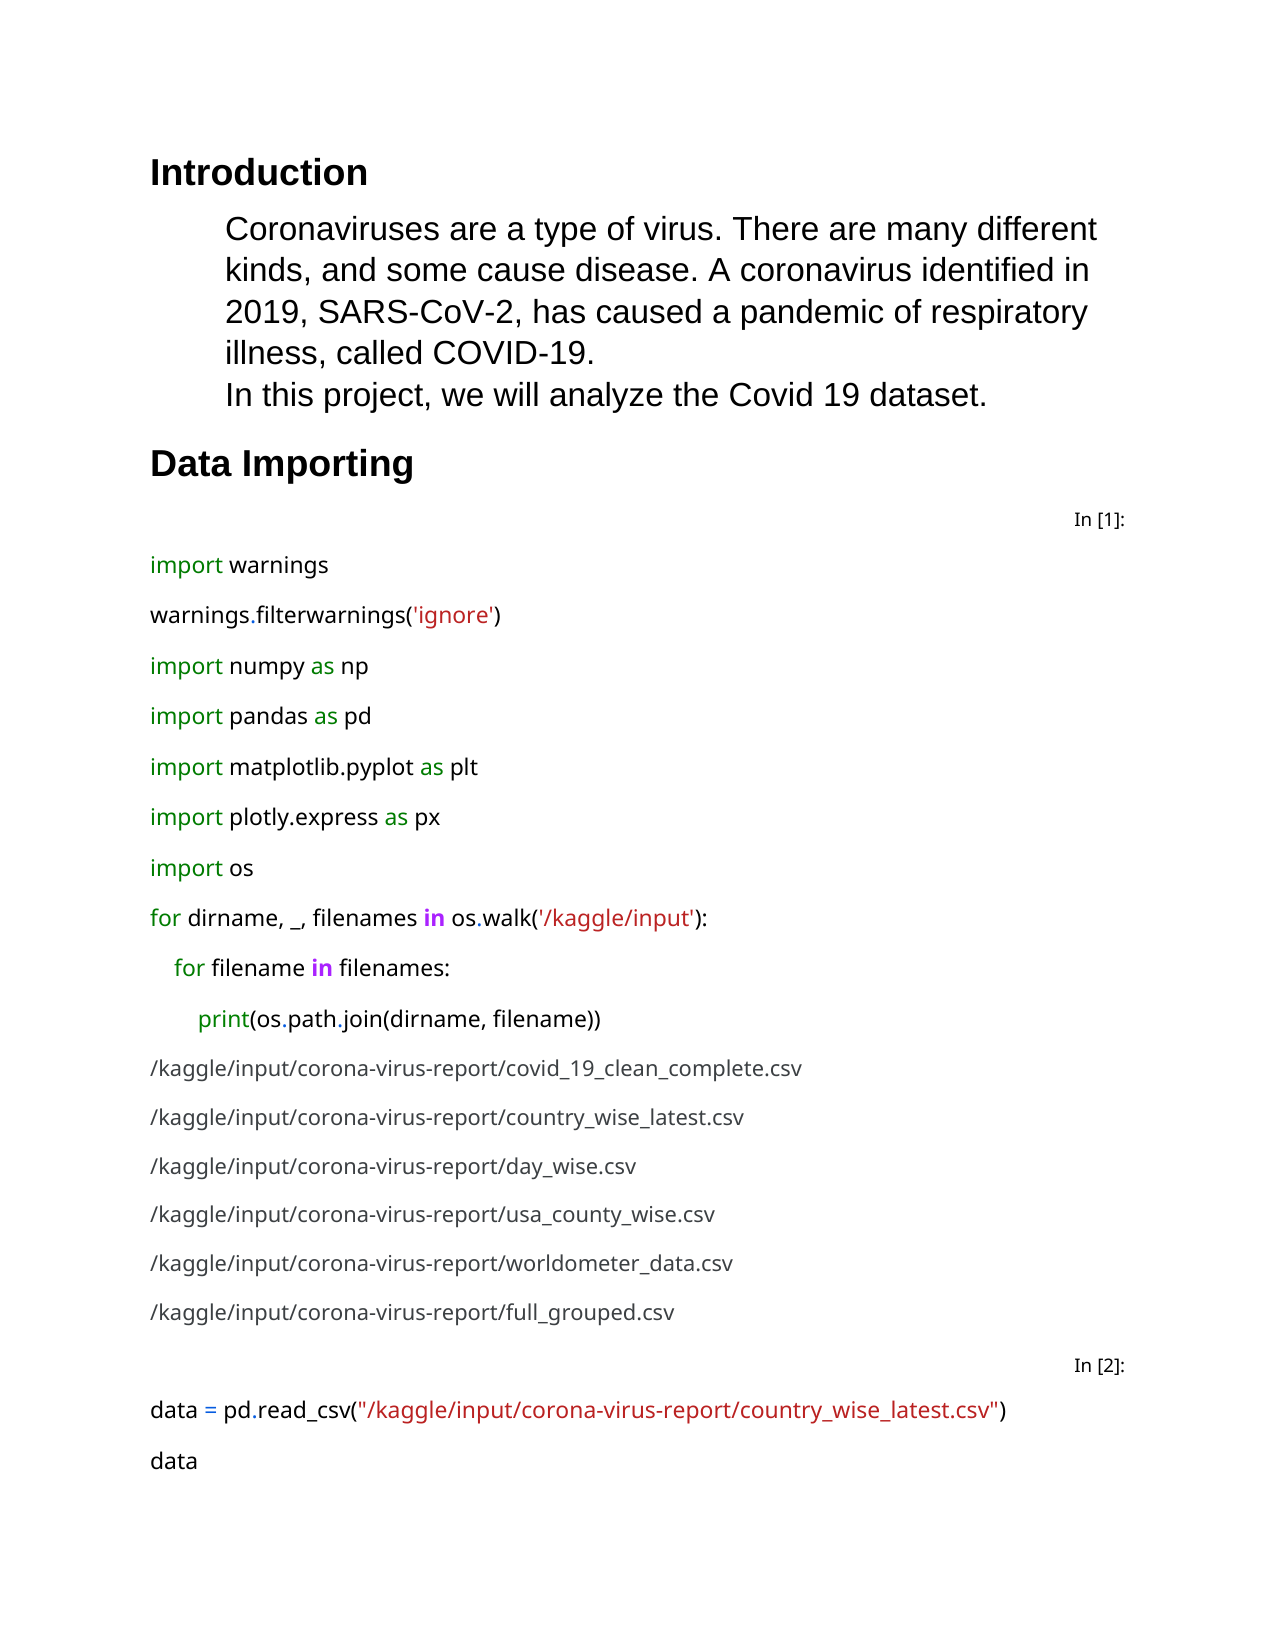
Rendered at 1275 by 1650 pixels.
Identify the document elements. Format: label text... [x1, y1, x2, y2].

text import os [150, 851, 1125, 883]
text /kaggle/input/corona-virus-report/covid_19_clean_complete.csv [150, 1053, 1125, 1083]
text In [2]: [150, 1346, 1125, 1377]
text warnings.filterwarnings('ignore') [150, 599, 1125, 631]
text for dirname, _, filenames in os.walk('/kaggle/input'): [150, 902, 1125, 933]
text /kaggle/input/corona-virus-report/day_wise.csv [150, 1151, 1125, 1180]
subtitle Data Importing [150, 441, 1125, 484]
text /kaggle/input/corona-virus-report/usa_county_wise.csv [150, 1199, 1125, 1229]
text data = pd.read_csv("/kaggle/input/corona-virus-report/country_wise_latest.csv") [150, 1394, 1125, 1425]
text for filename in filenames: [150, 952, 1125, 983]
list In this project, we will analyze the Covid 19 dataset. [225, 375, 1125, 413]
text import warnings [150, 549, 1125, 580]
text import plotly.express as px [150, 801, 1125, 832]
text import numpy as np [150, 650, 1125, 681]
text import pandas as pd [150, 700, 1125, 731]
text /kaggle/input/corona-virus-report/full_grouped.csv [150, 1297, 1125, 1327]
text /kaggle/input/corona-virus-report/worldometer_data.csv [150, 1248, 1125, 1278]
text print(os.path.join(dirname, filename)) [150, 1003, 1125, 1034]
text /kaggle/input/corona-virus-report/country_wise_latest.csv [150, 1102, 1125, 1132]
subtitle Introduction [150, 150, 1125, 193]
text data [150, 1444, 1125, 1476]
list Coronaviruses are a type of virus. There are many different kinds, and some cause disease. A coronavirus identified in 2019, SARS-CoV-2, has caused a pandemic of respiratory illness, called COVID-19. [225, 209, 1125, 372]
text import matplotlib.pyplot as plt [150, 751, 1125, 782]
text In [1]: [150, 500, 1125, 532]
